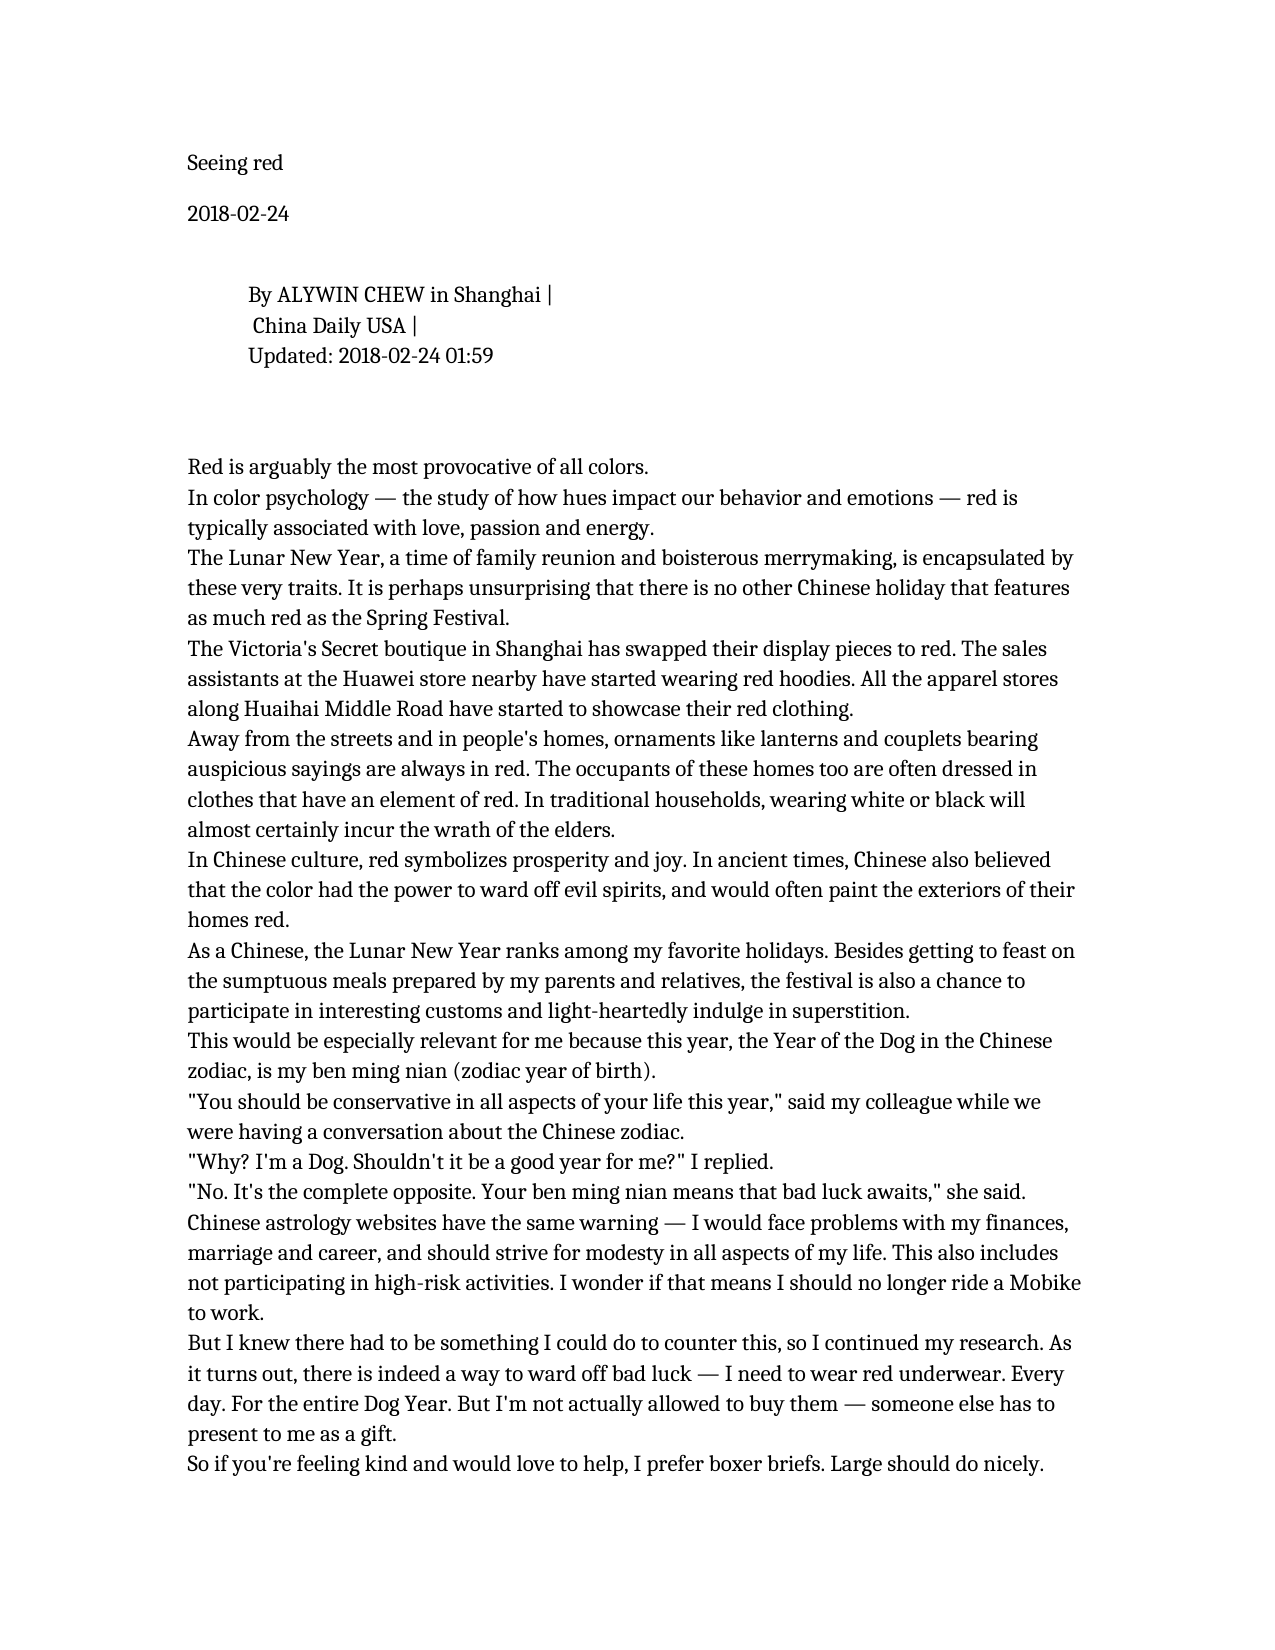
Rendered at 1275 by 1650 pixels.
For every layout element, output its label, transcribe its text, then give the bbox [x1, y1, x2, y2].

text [187, 424, 1087, 1477]
text Seeing red [187, 150, 1087, 176]
text 2018-02-24 [187, 201, 1087, 227]
text By ALYWIN CHEW in Shanghai | China Daily USA | Updated: 2018-02-24 01:59 [187, 252, 1087, 399]
